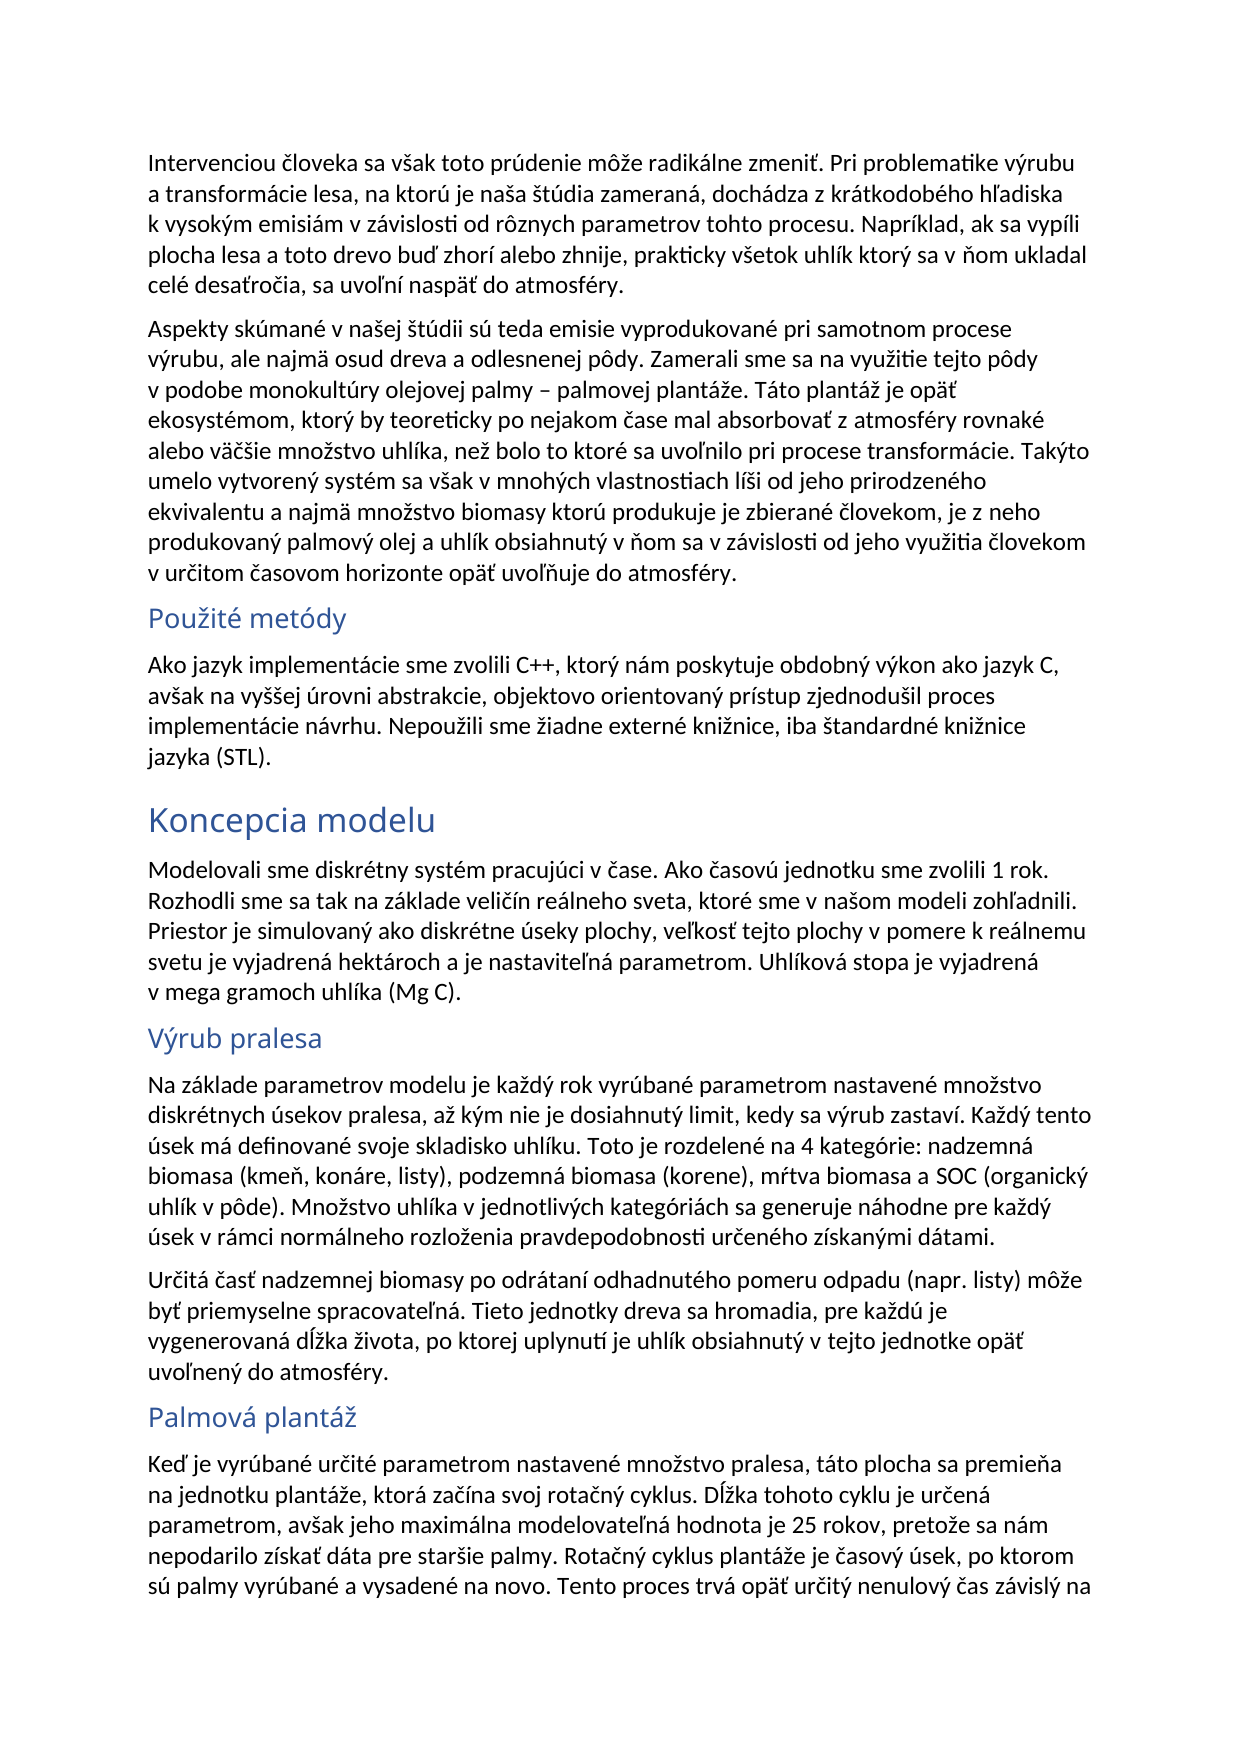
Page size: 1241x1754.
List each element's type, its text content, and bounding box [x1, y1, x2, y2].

subtitle Palmová plantáž [148, 1399, 1093, 1436]
text Modelovali sme diskrétny systém pracujúci v čase. Ako časovú jednotku sme zvolili 1 rok. Rozhodli sme sa tak na základe veličín reálneho sveta, ktoré sme v našom modeli zohľadnili. Priestor je simulovaný ako diskrétne úseky plochy, veľkosť tejto plochy v pomere k reálnemu svetu je vyjadrená hektároch a je nastaviteľná parametrom. Uhlíková stopa je vyjadrená v mega gramoch uhlíka (Mg C). [148, 854, 1093, 1007]
text Intervenciou človeka sa však toto prúdenie môže radikálne zmeniť. Pri problematike výrubu a transformácie lesa, na ktorú je naša štúdia zameraná, dochádza z krátkodobého hľadiska k vysokým emisiám v závislosti od rôznych parametrov tohto procesu. Napríklad, ak sa vypíli plocha lesa a toto drevo buď zhorí alebo zhnije, prakticky všetok uhlík ktorý sa v ňom ukladal celé desaťročia, sa uvoľní naspäť do atmosféry. [148, 148, 1093, 300]
text Určitá časť nadzemnej biomasy po odrátaní odhadnutého pomeru odpadu (napr. listy) môže byť priemyselne spracovateľná. Tieto jednotky dreva sa hromadia, pre každú je vygenerovaná dĺžka života, po ktorej uplynutí je uhlík obsiahnutý v tejto jednotke opäť uvoľnený do atmosféry. [148, 1264, 1093, 1386]
subtitle Použité metódy [148, 600, 1093, 637]
text Aspekty skúmané v našej štúdii sú teda emisie vyprodukované pri samotnom procese výrubu, ale najmä osud dreva a odlesnenej pôdy. Zamerali sme sa na využitie tejto pôdy v podobe monokultúry olejovej palmy – palmovej plantáže. Táto plantáž je opäť ekosystémom, ktorý by teoreticky po nejakom čase mal absorbovať z atmosféry rovnaké alebo väčšie množstvo uhlíka, než bolo to ktoré sa uvoľnilo pri procese transformácie. Takýto umelo vytvorený systém sa však v mnohých vlastnostiach líši od jeho prirodzeného ekvivalentu a najmä množstvo biomasy ktorú produkuje je zbierané človekom, je z neho produkovaný palmový olej a uhlík obsiahnutý v ňom sa v závislosti od jeho využitia človekom v určitom časovom horizonte opäť uvoľňuje do atmosféry. [148, 313, 1093, 587]
text Na základe parametrov modelu je každý rok vyrúbané parametrom nastavené množstvo diskrétnych úsekov pralesa, až kým nie je dosiahnutý limit, kedy sa výrub zastaví. Každý tento úsek má definované svoje skladisko uhlíku. Toto je rozdelené na 4 kategórie: nadzemná biomasa (kmeň, konáre, listy), podzemná biomasa (korene), mŕtva biomasa a SOC (organický uhlík v pôde). Množstvo uhlíka v jednotlivých kategóriách sa generuje náhodne pre každý úsek v rámci normálneho rozloženia pravdepodobnosti určeného získanými dátami. [148, 1069, 1093, 1252]
subtitle Koncepcia modelu [148, 796, 1093, 842]
text Ako jazyk implementácie sme zvolili C++, ktorý nám poskytuje obdobný výkon ako jazyk C, avšak na vyššej úrovni abstrakcie, objektovo orientovaný prístup zjednodušil proces implementácie návrhu. Nepoužili sme žiadne externé knižnice, iba štandardné knižnice jazyka (STL). [148, 649, 1093, 771]
subtitle Výrub pralesa [148, 1019, 1093, 1056]
